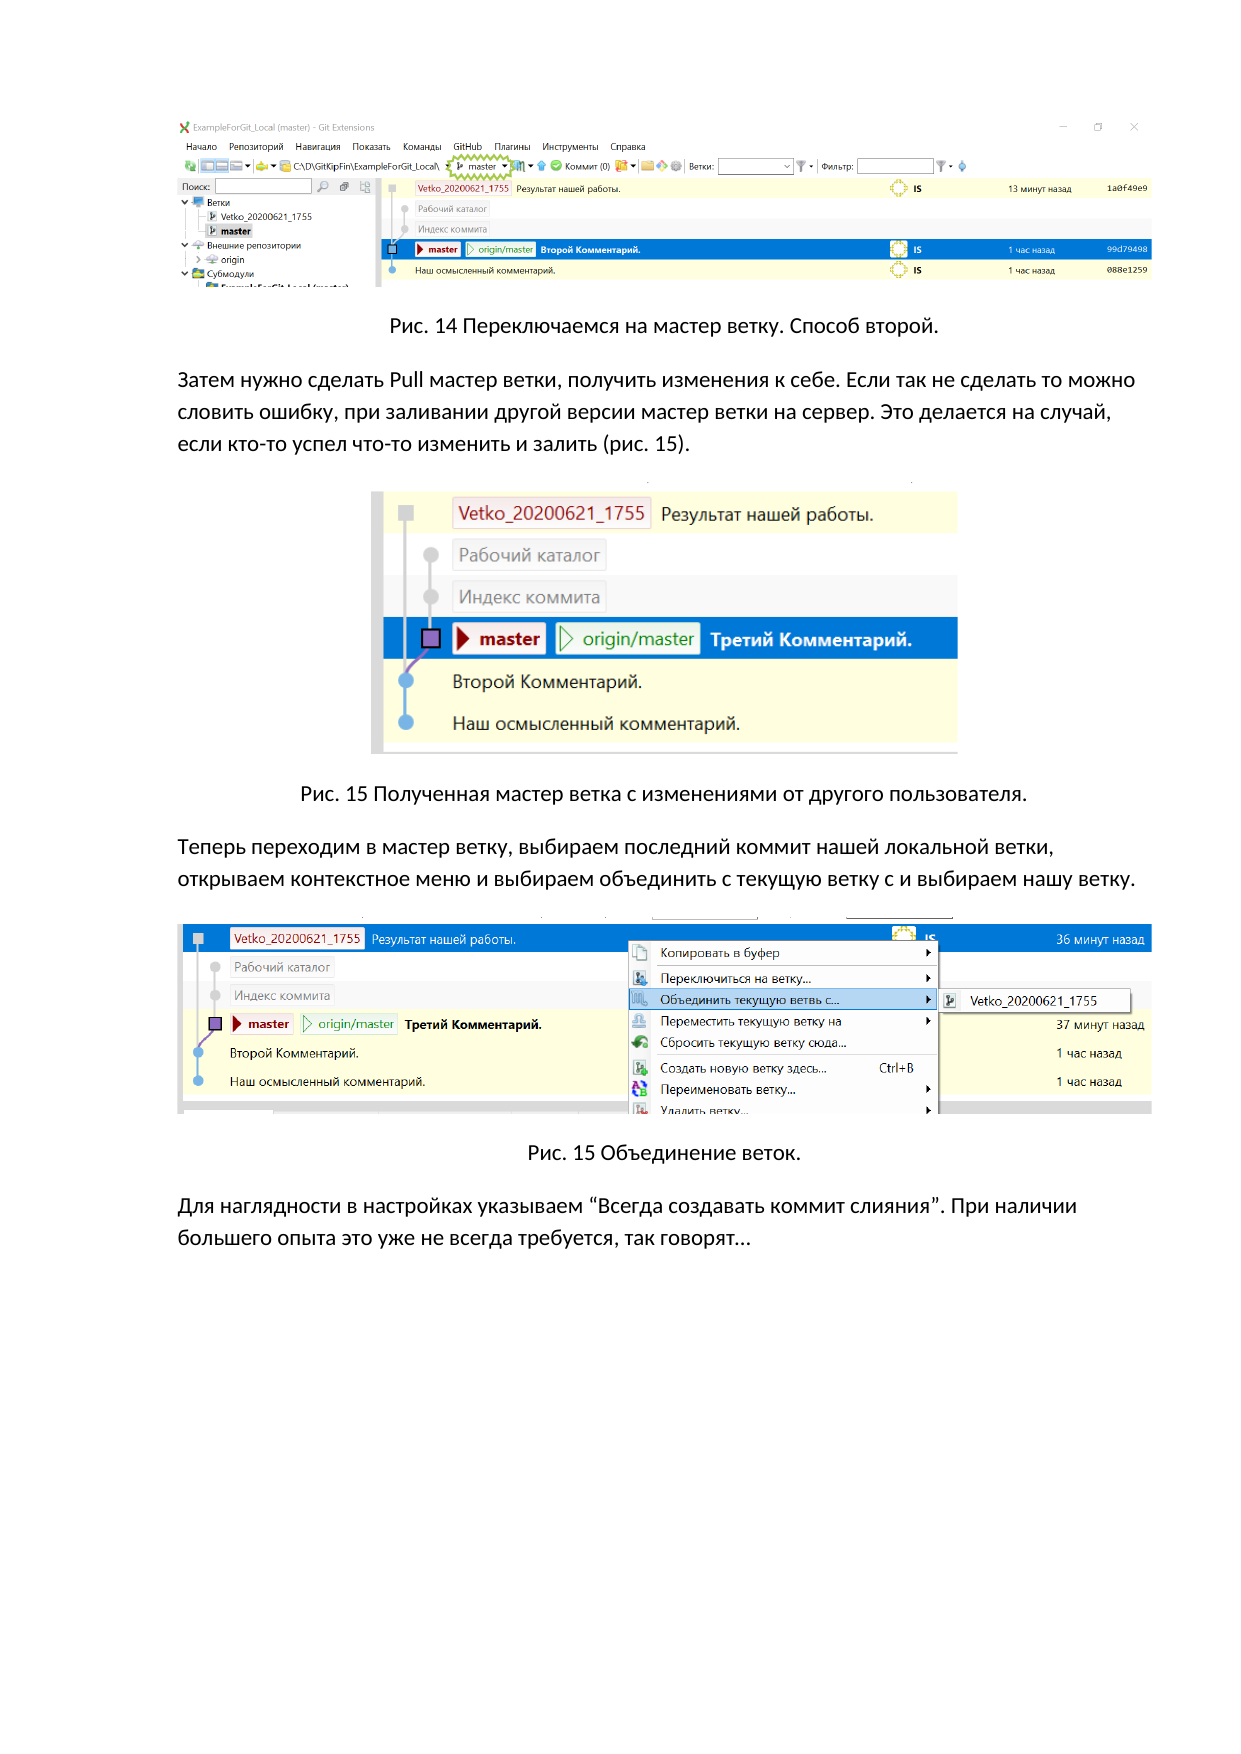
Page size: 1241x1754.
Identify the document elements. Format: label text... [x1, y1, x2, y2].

text Для наглядности в настройках указываем “Всегда создавать коммит слияния”. При наличии большего опыта это уже не всегда требуется, так говорят… [177, 1191, 1152, 1251]
text Затем нужно сделать Pull мастер ветки, получить изменения к себе. Если так не сделать то можно словить ошибку, при заливании другой версии мастер ветки на сервер. Это делается на случай, если кто-то успел что-то изменить и залить (рис. 15). [177, 365, 1152, 457]
picture [177, 917, 1152, 1114]
text Рис. 14 Переключаемся на мастер ветку. Способ второй. [177, 312, 1152, 340]
picture [371, 482, 958, 754]
text Теперь переходим в мастер ветку, выбираем последний коммит нашей локальной ветки, открываем контекстное меню и выбираем объединить с текущую ветку с и выбираем нашу ветку. [177, 832, 1152, 892]
text Рис. 15 Полученная мастер ветка с изменениями от другого пользователя. [177, 779, 1152, 807]
picture [177, 118, 1152, 287]
text Рис. 15 Объединение веток. [177, 1138, 1152, 1166]
